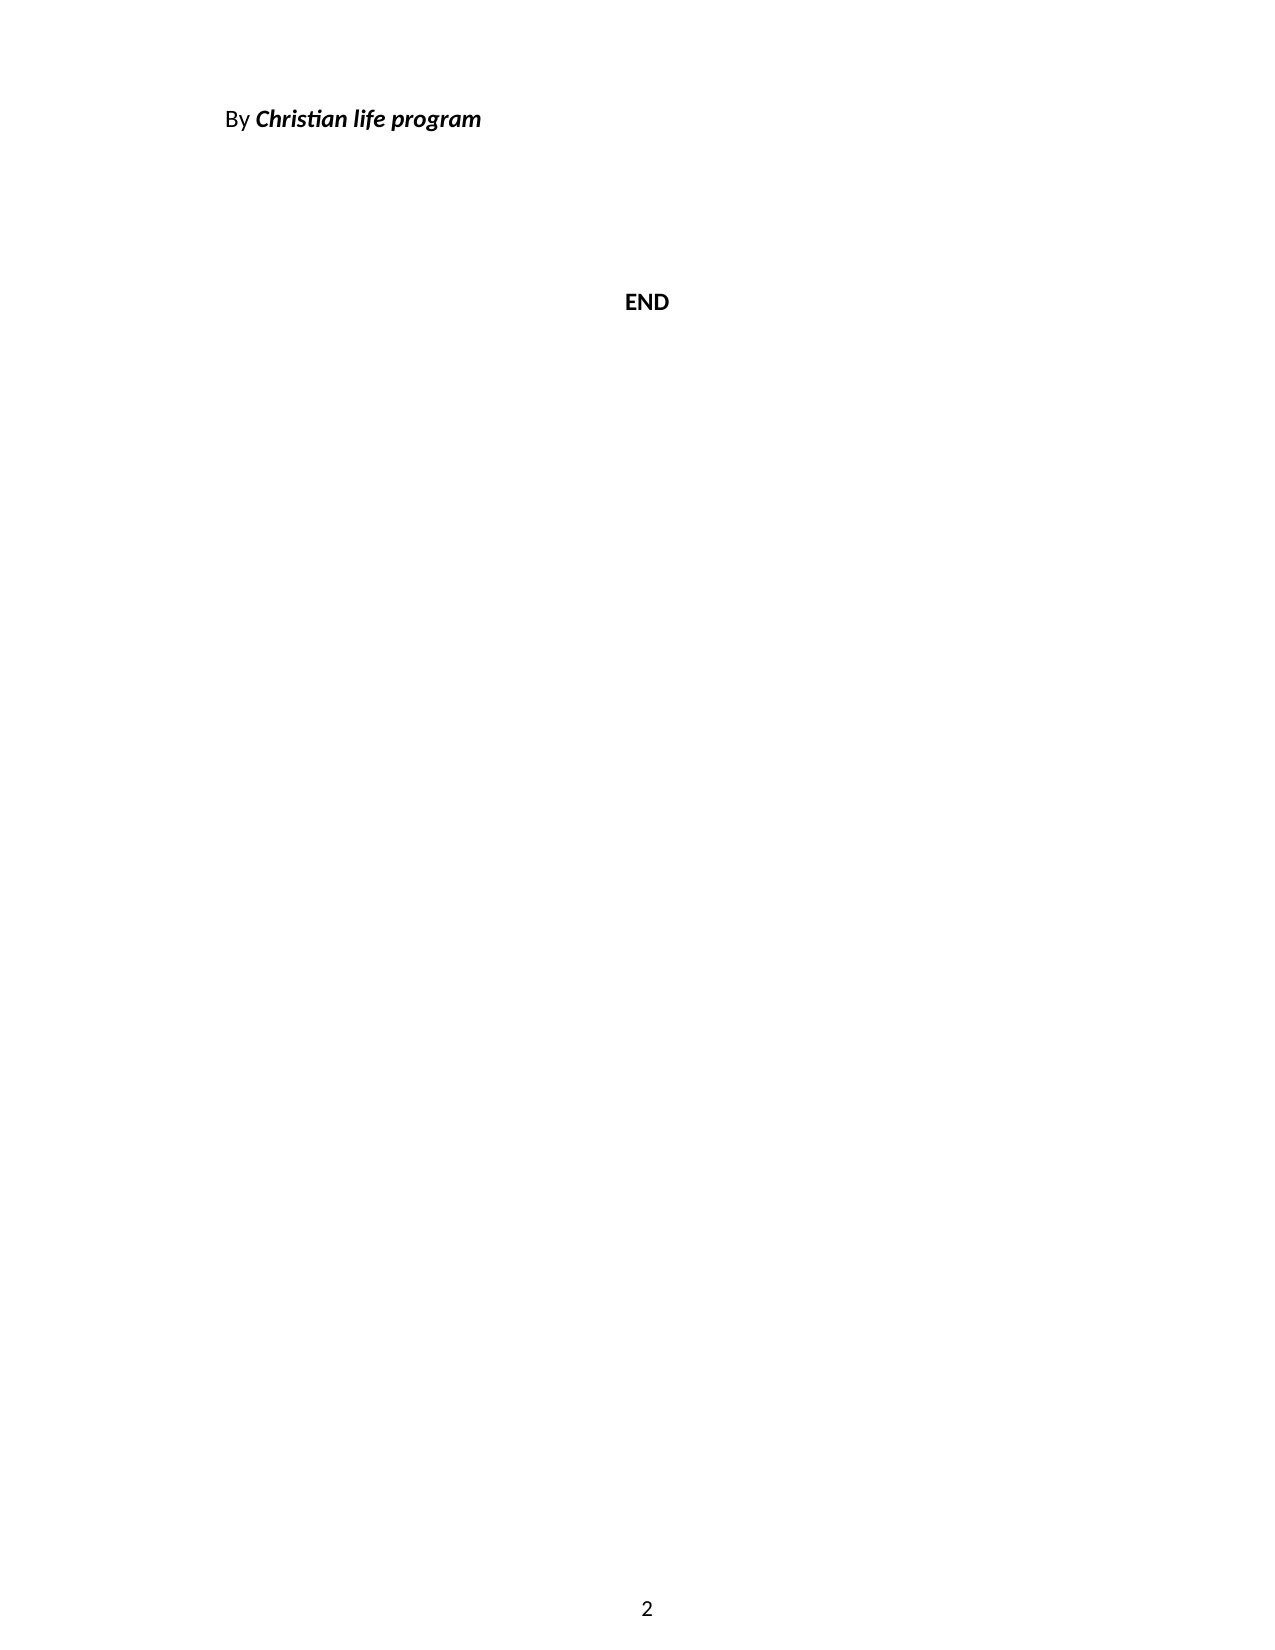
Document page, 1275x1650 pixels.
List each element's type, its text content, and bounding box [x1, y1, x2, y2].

text By Christian life program [225, 103, 1144, 134]
text END [150, 286, 1144, 317]
